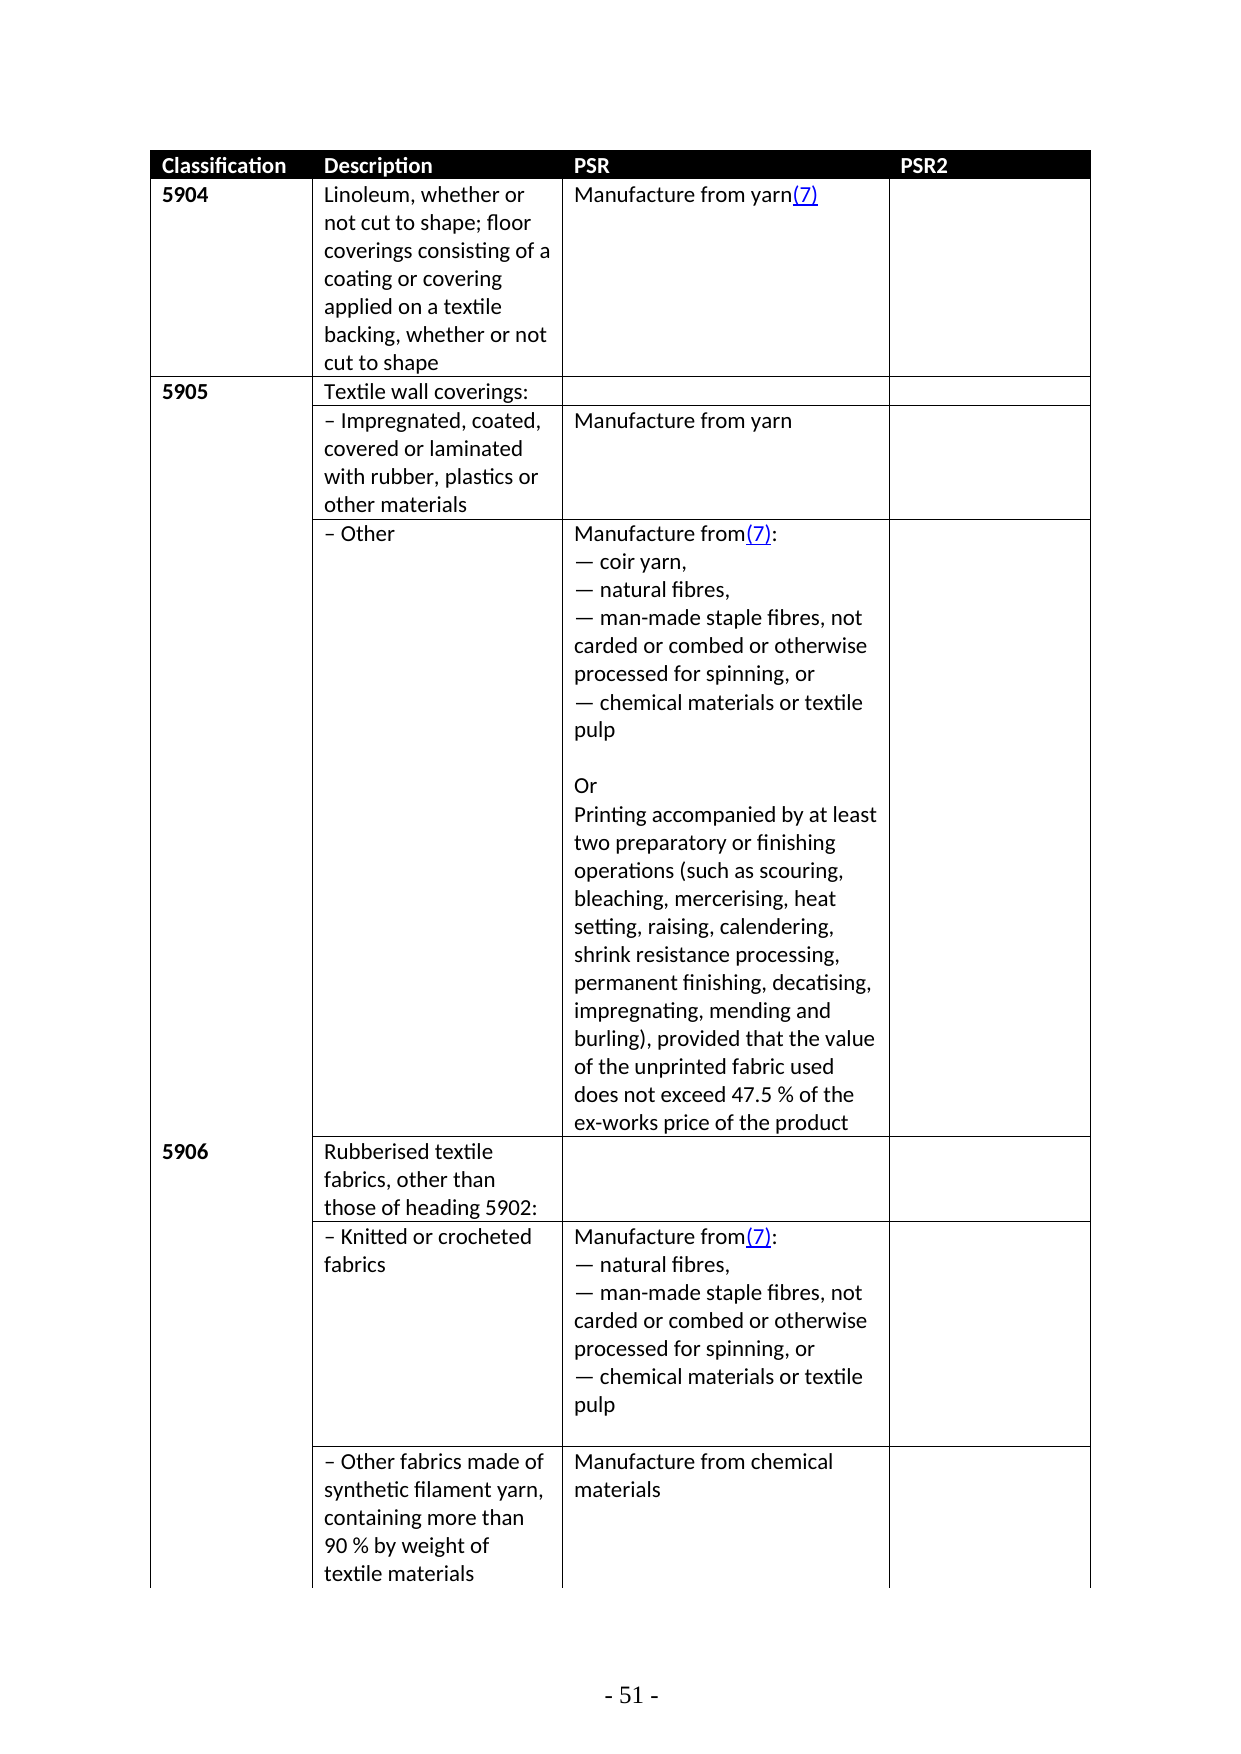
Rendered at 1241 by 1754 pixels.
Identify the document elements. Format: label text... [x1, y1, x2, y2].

table_cell Manufacture from chemical materials [563, 1447, 889, 1587]
table_cell Manufacture from yarn [563, 406, 889, 518]
table_cell – Other fabrics made of synthetic filament yarn, containing more than 90 % by weight of textile materials [313, 1447, 562, 1587]
table_cell [890, 1137, 1090, 1221]
table_cell Manufacture from(7): — natural fibres, — man-made staple fibres, not carded or combed or otherwise processed for spinning, or — chemical materials or textile pulp [563, 1222, 889, 1446]
table_header PSR [563, 151, 889, 179]
table_cell – Other [313, 520, 562, 1136]
table_cell [563, 377, 889, 405]
table_cell Manufacture from(7): — coir yarn, — natural fibres, — man-made staple fibres, not carded or combed or otherwise processed for spinning, or — chemical materials or textile pulp Or Printing accompanied by at least two preparatory or finishing operations (such as scouring, bleaching, mercerising, heat setting, raising, calendering, shrink resistance processing, permanent finishing, decatising, impregnating, mending and burling), provided that the value of the unprinted fabric used does not exceed 47.5 % of the ex-works price of the product [563, 520, 889, 1136]
table_cell 5905 [151, 377, 312, 1136]
table_header PSR2 [890, 151, 1090, 179]
table_cell Linoleum, whether or not cut to shape; floor coverings consisting of a coating or covering applied on a textile backing, whether or not cut to shape [313, 179, 562, 376]
table_cell Manufacture from yarn(7) [563, 179, 889, 376]
table_header Classification [151, 151, 312, 179]
table_cell [890, 377, 1090, 405]
table_cell – Knitted or crocheted fabrics [313, 1222, 562, 1446]
table_cell Rubberised textile fabrics, other than those of heading 5902: [313, 1137, 562, 1221]
table_cell [890, 406, 1090, 518]
table_cell [563, 1137, 889, 1221]
table_cell – Impregnated, coated, covered or laminated with rubber, plastics or other materials [313, 406, 562, 518]
table_cell [890, 520, 1090, 1136]
table_cell [890, 1222, 1090, 1446]
table_cell [890, 179, 1090, 376]
table_cell 5906 [151, 1136, 312, 1587]
table_cell [890, 1447, 1090, 1587]
table_cell Textile wall coverings: [313, 377, 562, 405]
table_header Description [313, 151, 562, 179]
table_cell 5904 [151, 179, 312, 376]
